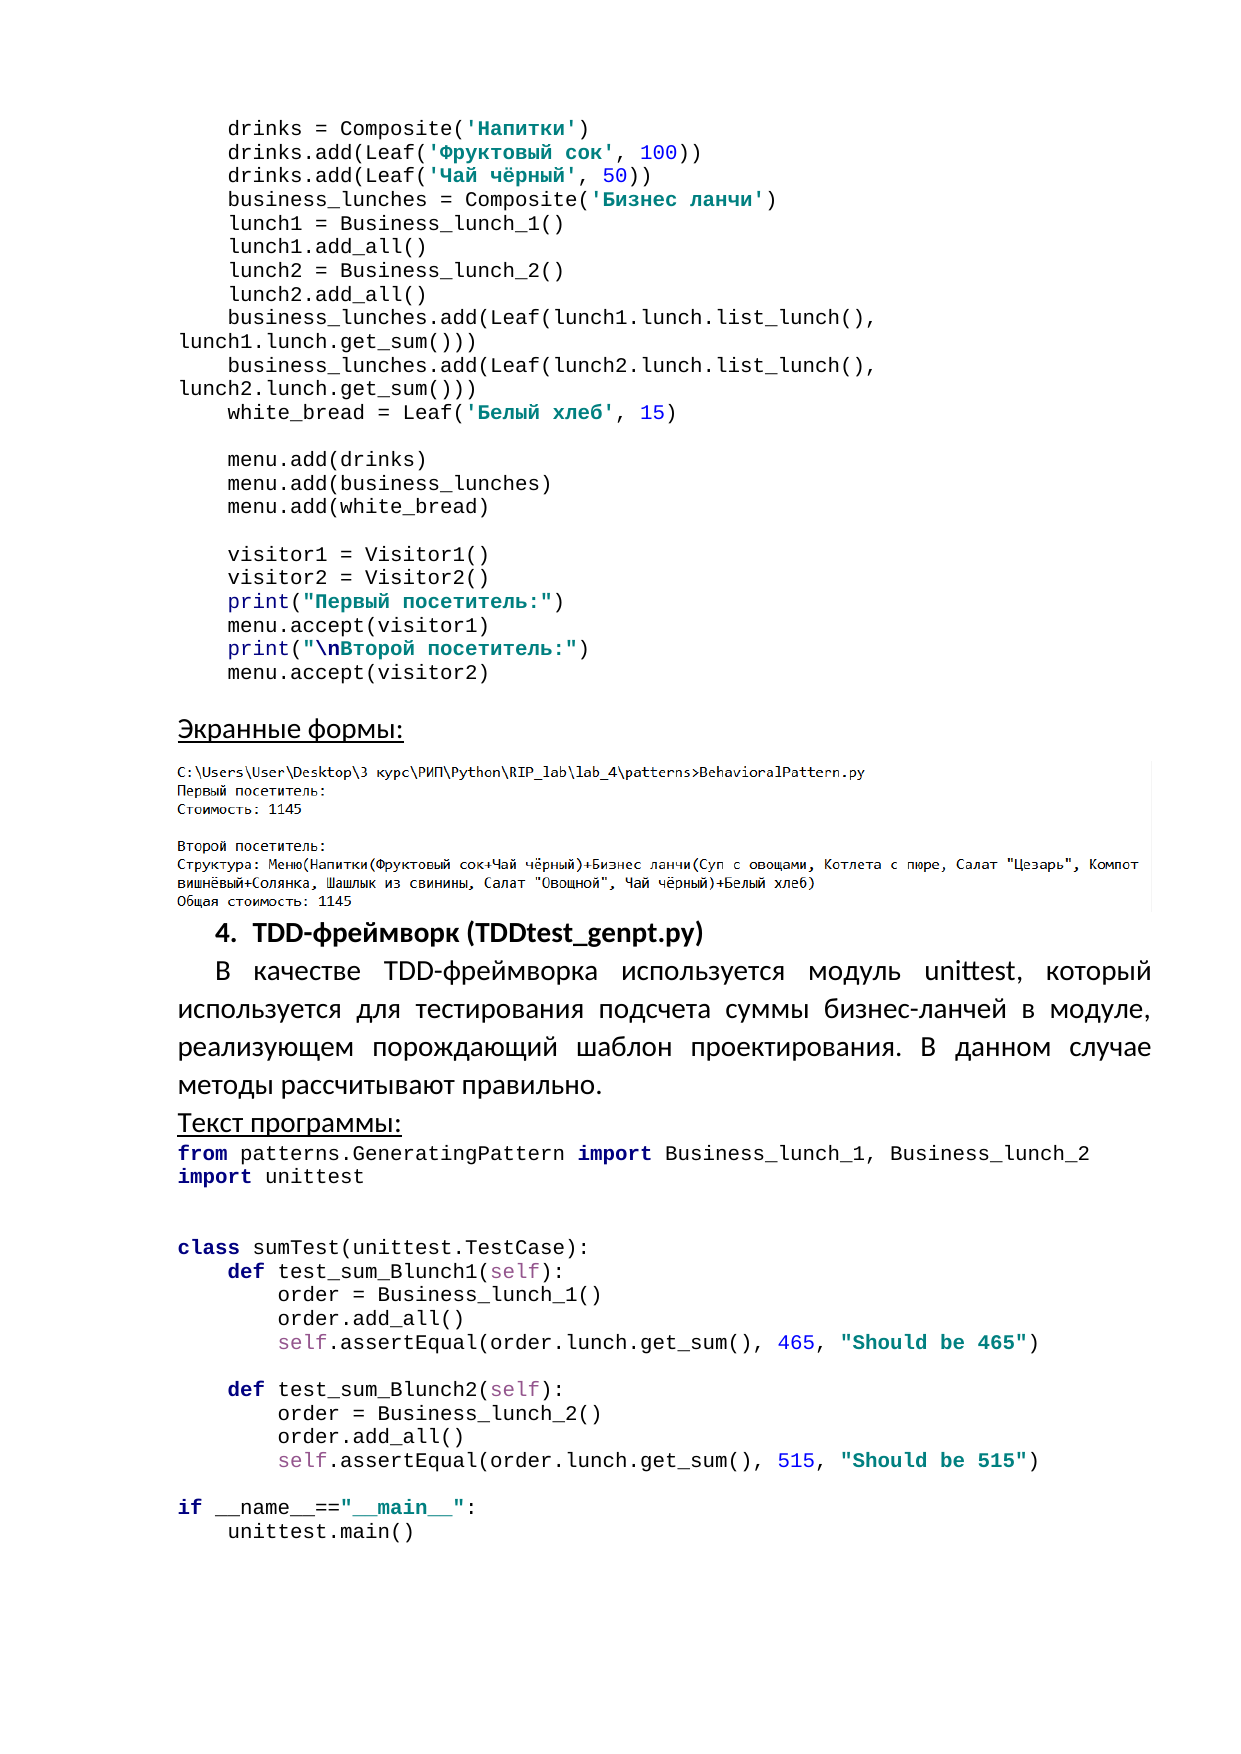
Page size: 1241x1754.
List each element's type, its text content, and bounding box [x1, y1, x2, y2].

text Экранные формы: [177, 711, 1152, 746]
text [177, 118, 1152, 686]
list TDD-фреймворк (TDDtest_genpt.py) [215, 914, 1152, 950]
text from patterns.GeneratingPattern import Business_lunch_1, Business_lunch_2 import unittest class sumTest(unittest.TestCase): def test_sum_Blunch1(self): order = Business_lunch_1() order.add_all() self.assertEqual(order.lunch.get_sum(), 465, "Should be 465") def test_sum_Blunch2(self): order = Business_lunch_2() order.add_all() self.assertEqual(order.lunch.get_sum(), 515, "Should be 515") if __name__=="__main__": unittest.main() [177, 1142, 1152, 1544]
text В качестве TDD-фреймворка используется модуль unittest, который используется для тестирования подсчета суммы бизнес-ланчей в модуле, реализующем порождающий шаблон проектирования. В данном случае методы рассчитывают правильно. [177, 952, 1152, 1102]
picture [177, 761, 1152, 912]
text Текст программы: [177, 1104, 1152, 1140]
